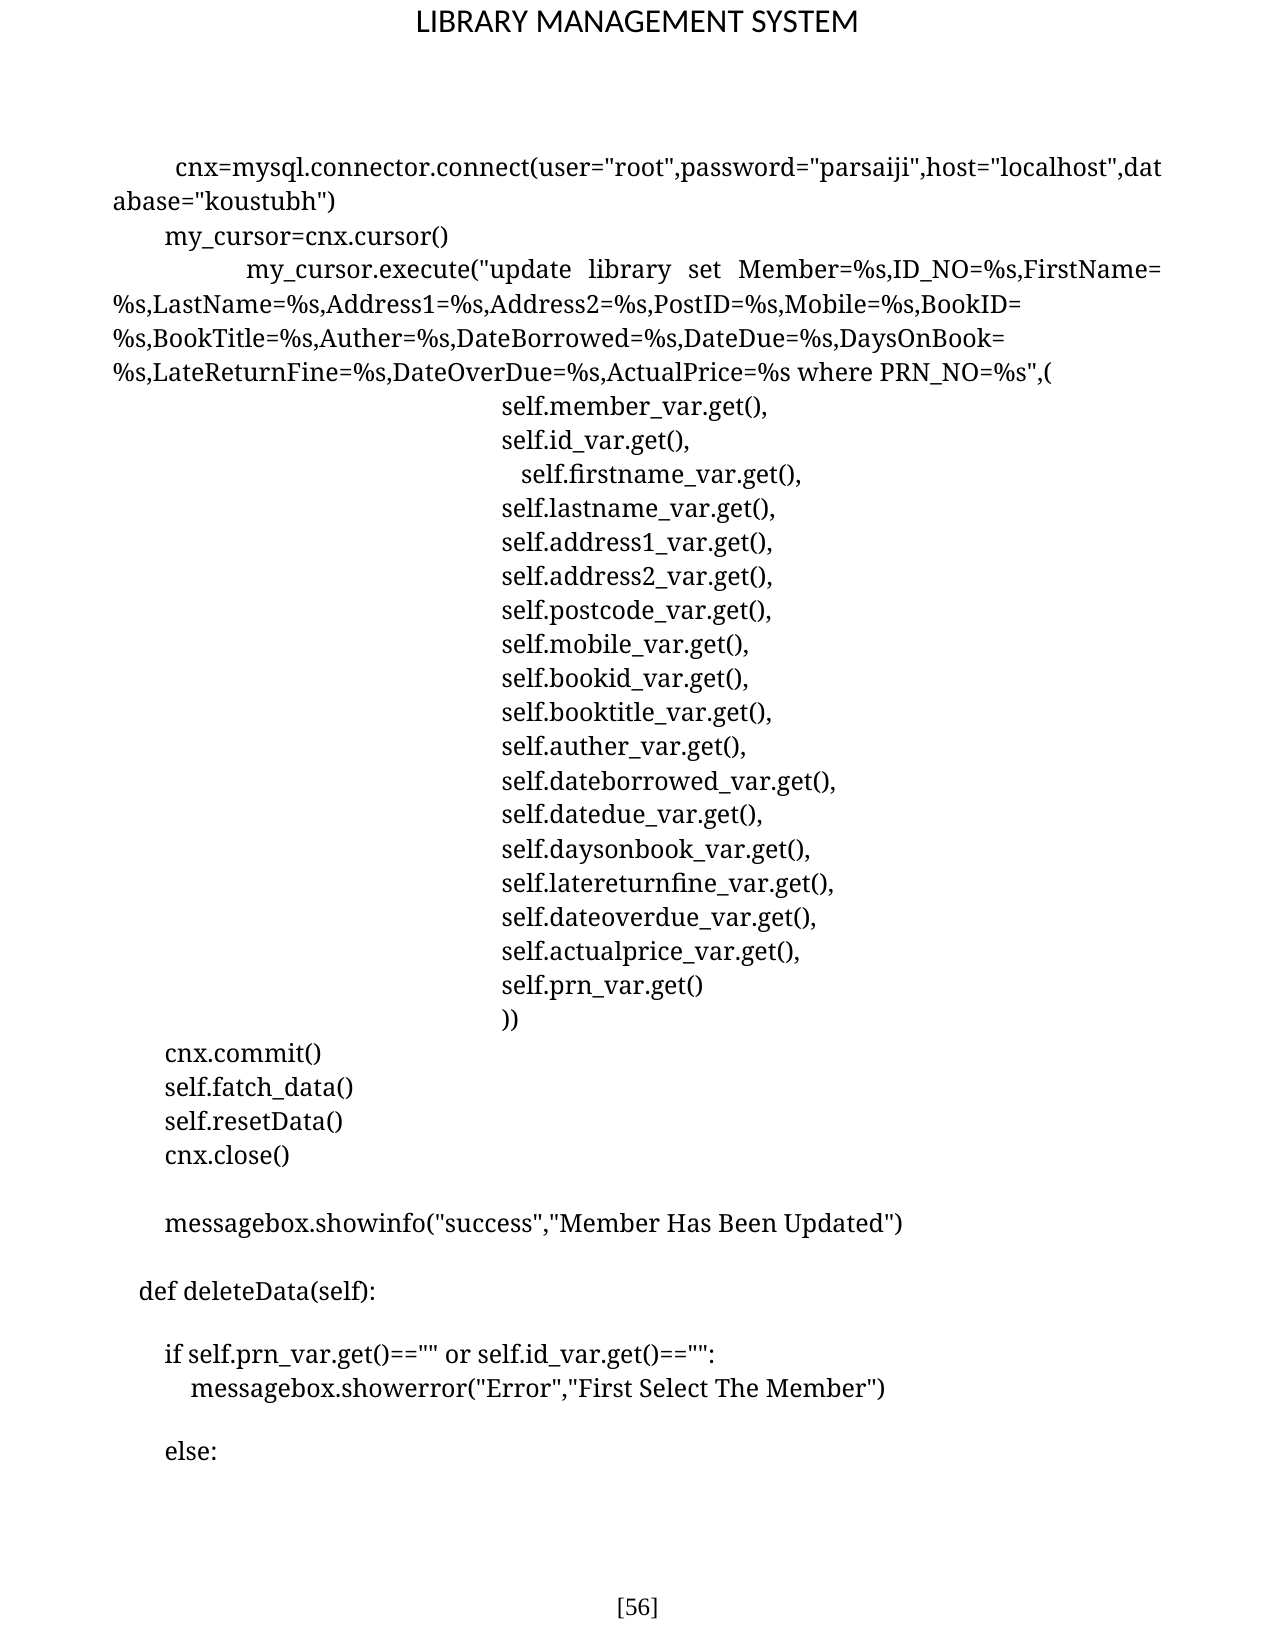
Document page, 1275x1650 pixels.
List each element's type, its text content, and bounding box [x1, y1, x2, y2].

text messagebox.showinfo("success","Member Has Been Updated") [112, 1206, 1162, 1240]
text cnx=mysql.connector.connect(user="root",password="parsaiji",host="localhost",database="koustubh") [112, 150, 1162, 218]
text self.fatch_data() [112, 1070, 1162, 1104]
text self.datedue_var.get(), [112, 797, 1162, 831]
text self.dateborrowed_var.get(), [112, 763, 1162, 797]
text self.booktitle_var.get(), [112, 695, 1162, 729]
text self.auther_var.get(), [112, 729, 1162, 763]
text )) [112, 1002, 1162, 1036]
text self.lastname_var.get(), [112, 491, 1162, 525]
text else: [112, 1434, 1162, 1468]
text self.address2_var.get(), [112, 559, 1162, 593]
text self.latereturnfine_var.get(), [112, 865, 1162, 899]
text self.id_var.get(), [112, 422, 1162, 457]
text my_cursor.execute("update library set Member=%s,ID_NO=%s,FirstName=%s,LastName=%s,Address1=%s,Address2=%s,PostID=%s,Mobile=%s,BookID=%s,BookTitle=%s,Auther=%s,DateBorrowed=%s,DateDue=%s,DaysOnBook=%s,LateReturnFine=%s,DateOverDue=%s,ActualPrice=%s where PRN_NO=%s",( [112, 252, 1162, 388]
text self.mobile_var.get(), [112, 627, 1162, 661]
text cnx.commit() [112, 1036, 1162, 1070]
text self.postcode_var.get(), [112, 593, 1162, 627]
text my_cursor=cnx.cursor() [112, 218, 1162, 252]
text def deleteData(self): [112, 1274, 1162, 1308]
text self.firstname_var.get(), [112, 457, 1162, 491]
text self.actualprice_var.get(), [112, 933, 1162, 967]
text self.dateoverdue_var.get(), [112, 899, 1162, 933]
text self.address1_var.get(), [112, 525, 1162, 559]
text self.daysonbook_var.get(), [112, 831, 1162, 865]
text messagebox.showerror("Error","First Select The Member") [112, 1371, 1162, 1405]
text if self.prn_var.get()=="" or self.id_var.get()=="": [112, 1337, 1162, 1371]
text self.resetData() [112, 1104, 1162, 1138]
text self.member_var.get(), [112, 388, 1162, 422]
text cnx.close() [112, 1138, 1162, 1172]
text self.prn_var.get() [112, 967, 1162, 1002]
text self.bookid_var.get(), [112, 661, 1162, 695]
